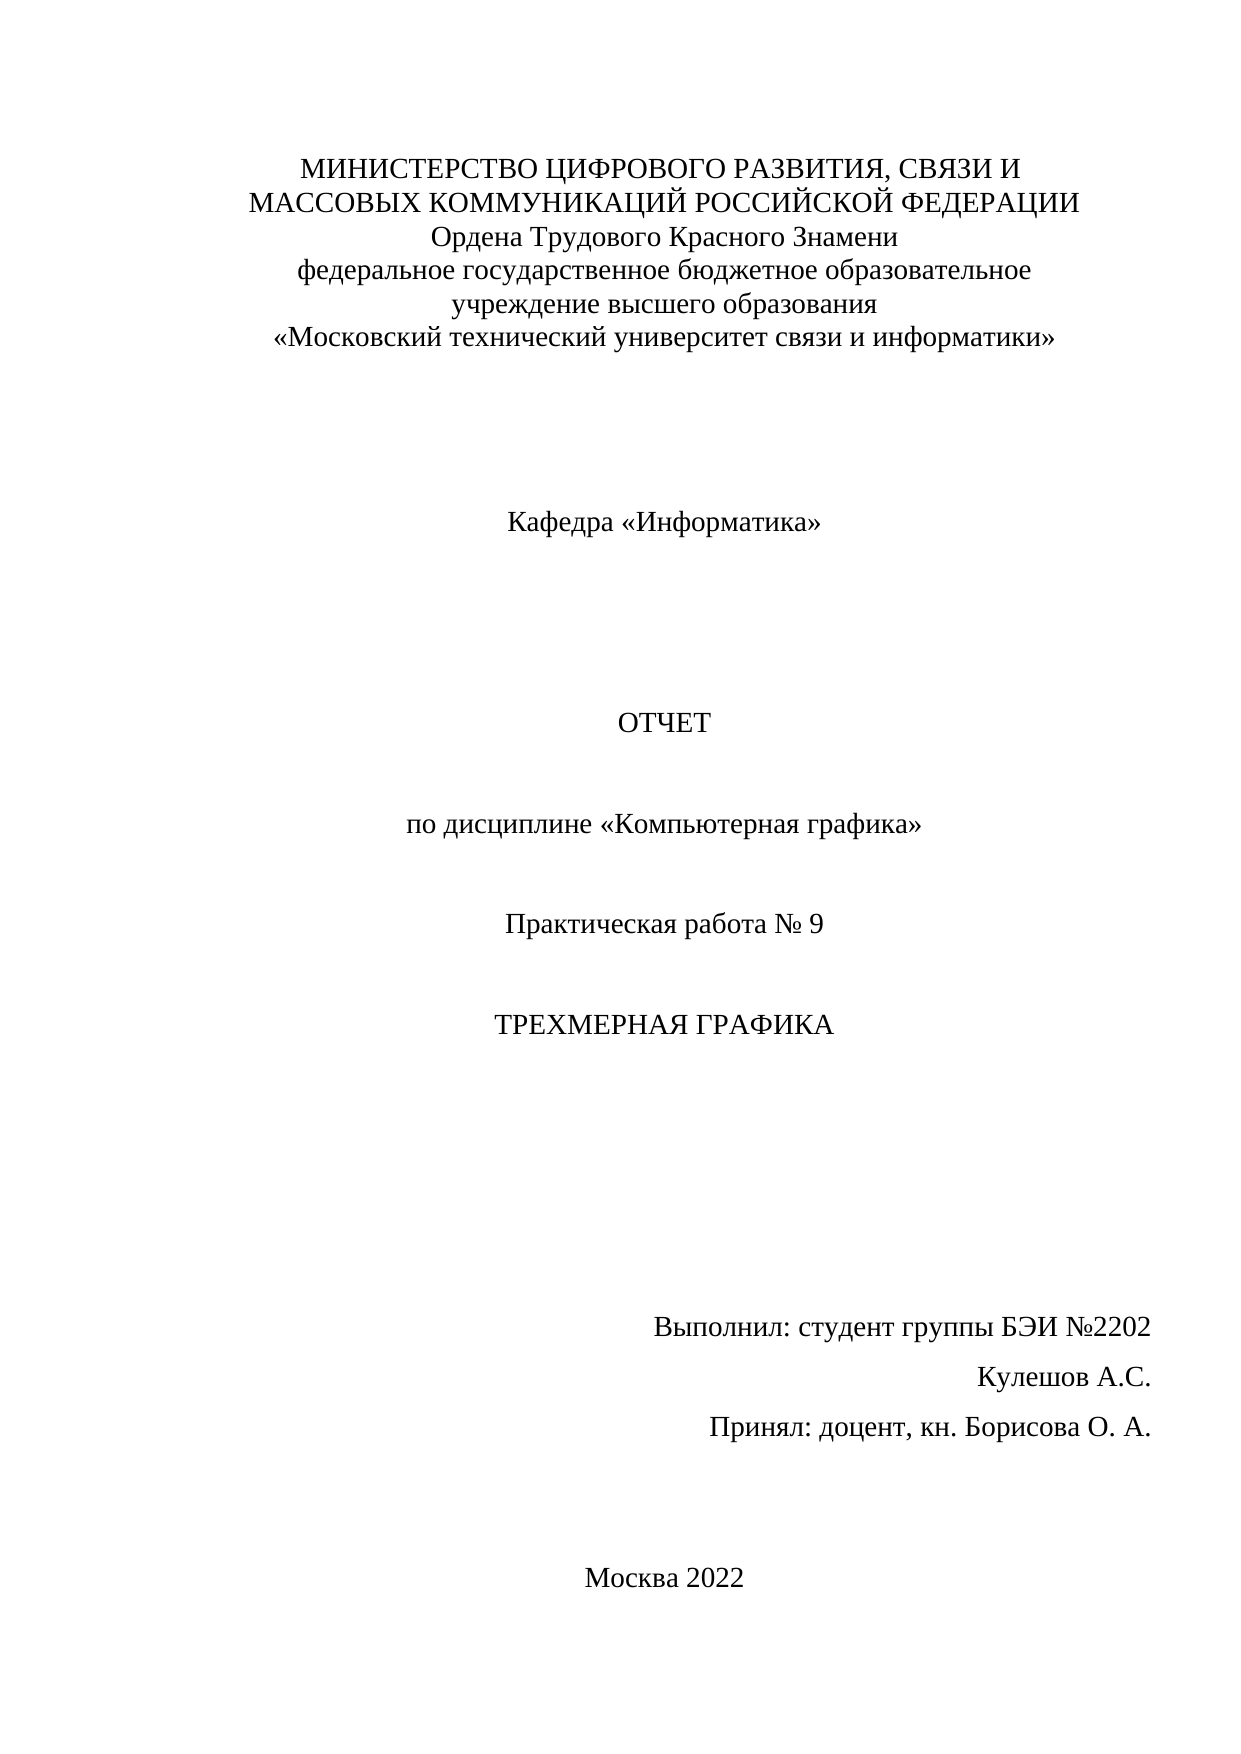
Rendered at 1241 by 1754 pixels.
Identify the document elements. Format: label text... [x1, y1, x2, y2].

text МАССОВЫХ КОММУНИКАЦИЙ РОССИЙСКОЙ ФЕДЕРАЦИИ [177, 185, 1152, 219]
text Принял: доцент, кн. Борисова О. А. [177, 1409, 1152, 1443]
text МИНИСТЕРСТВО ЦИФРОВОГО РАЗВИТИЯ, СВЯЗИ И [177, 152, 1152, 185]
text по дисциплине «Компьютерная графика» [177, 806, 1152, 839]
text Практическая работа № 9 [177, 906, 1152, 940]
text Выполнил: студент группы БЭИ №2202 [177, 1309, 1152, 1342]
text «Московский технический университет связи и информатики» [177, 319, 1152, 353]
text федеральное государственное бюджетное образовательное [177, 252, 1152, 286]
text Кулешов А.С. [177, 1359, 1152, 1393]
text ТРЕХМЕРНАЯ ГРАФИКА [177, 1007, 1152, 1041]
text Москва 2022 [177, 1560, 1152, 1594]
text Кафедра «Информатика» [177, 504, 1152, 537]
text Ордена Трудового Красного Знамени [177, 219, 1152, 252]
text учреждение высшего образования [177, 286, 1152, 319]
text ОТЧЕТ [177, 705, 1152, 739]
